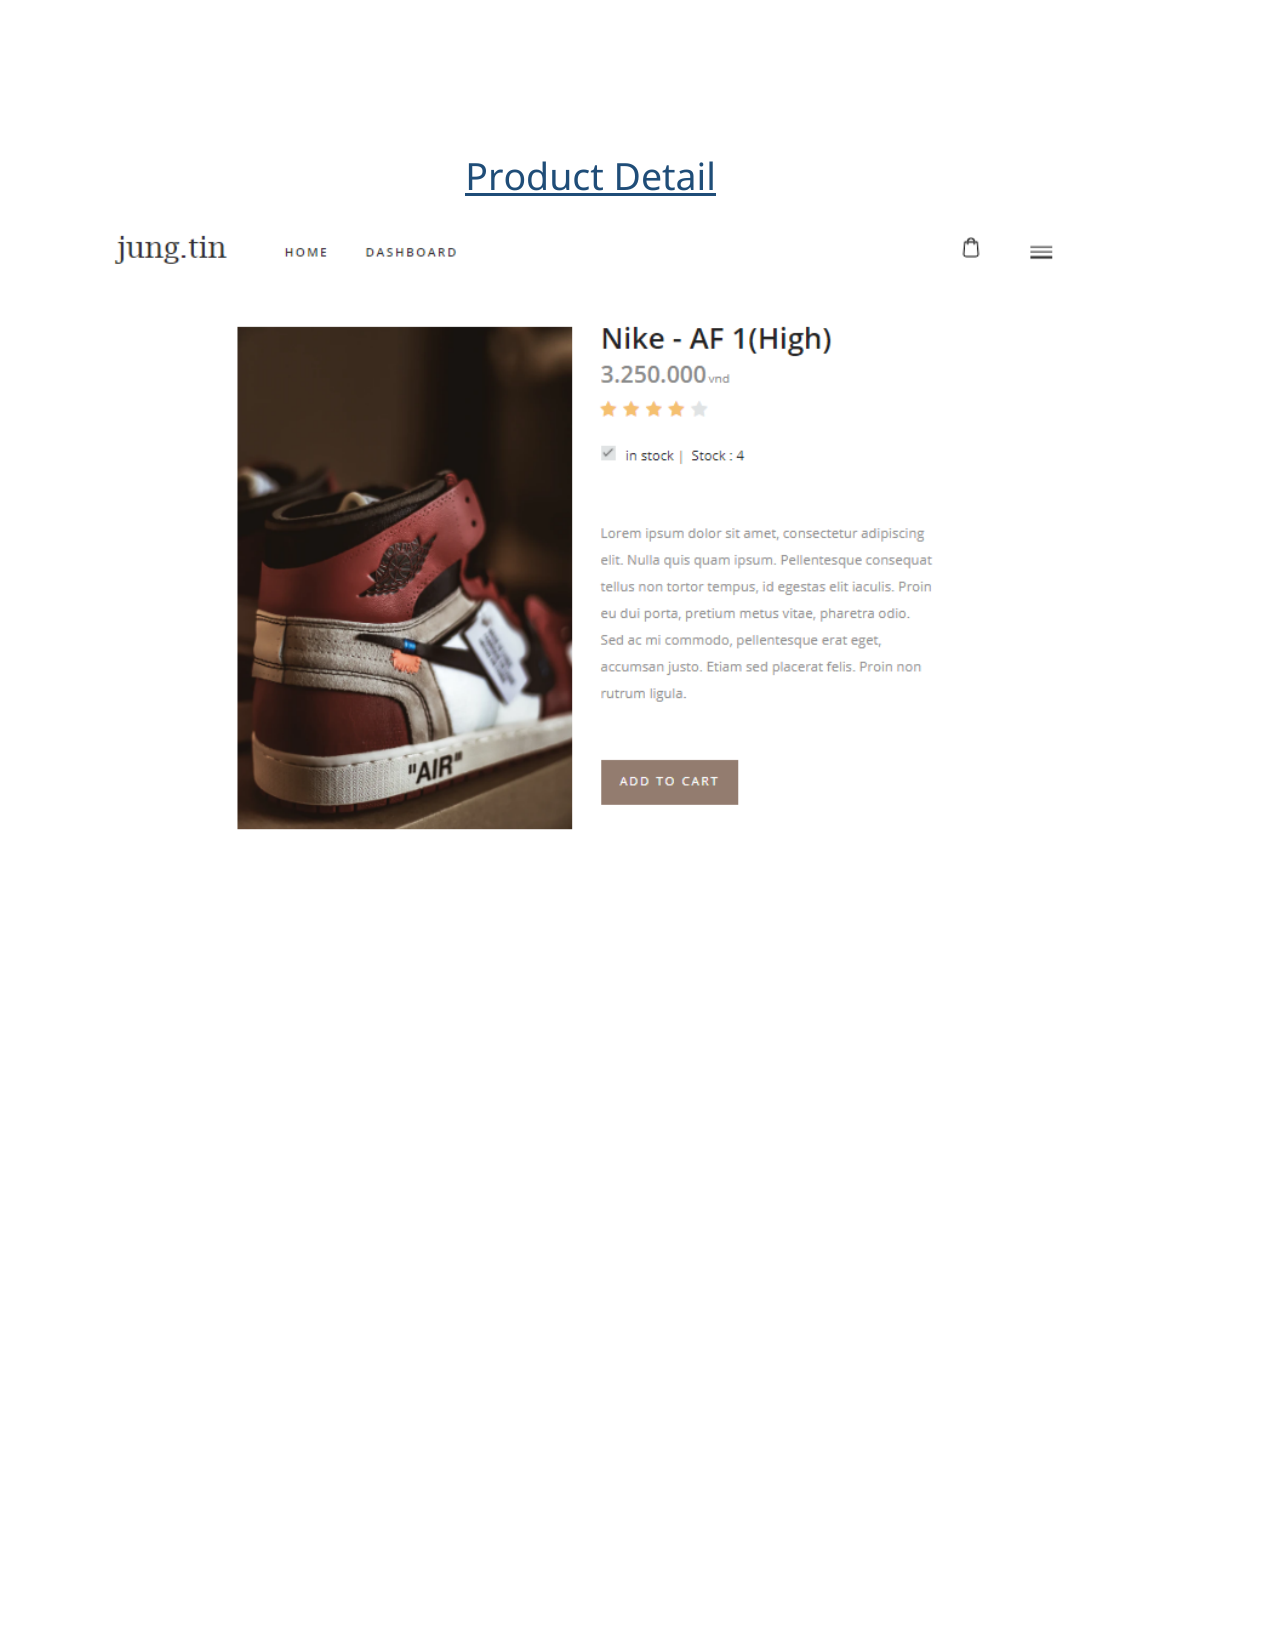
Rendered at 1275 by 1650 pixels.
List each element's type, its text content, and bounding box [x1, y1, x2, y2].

picture [103, 213, 1079, 862]
subtitle Product Detail [56, 150, 1125, 201]
